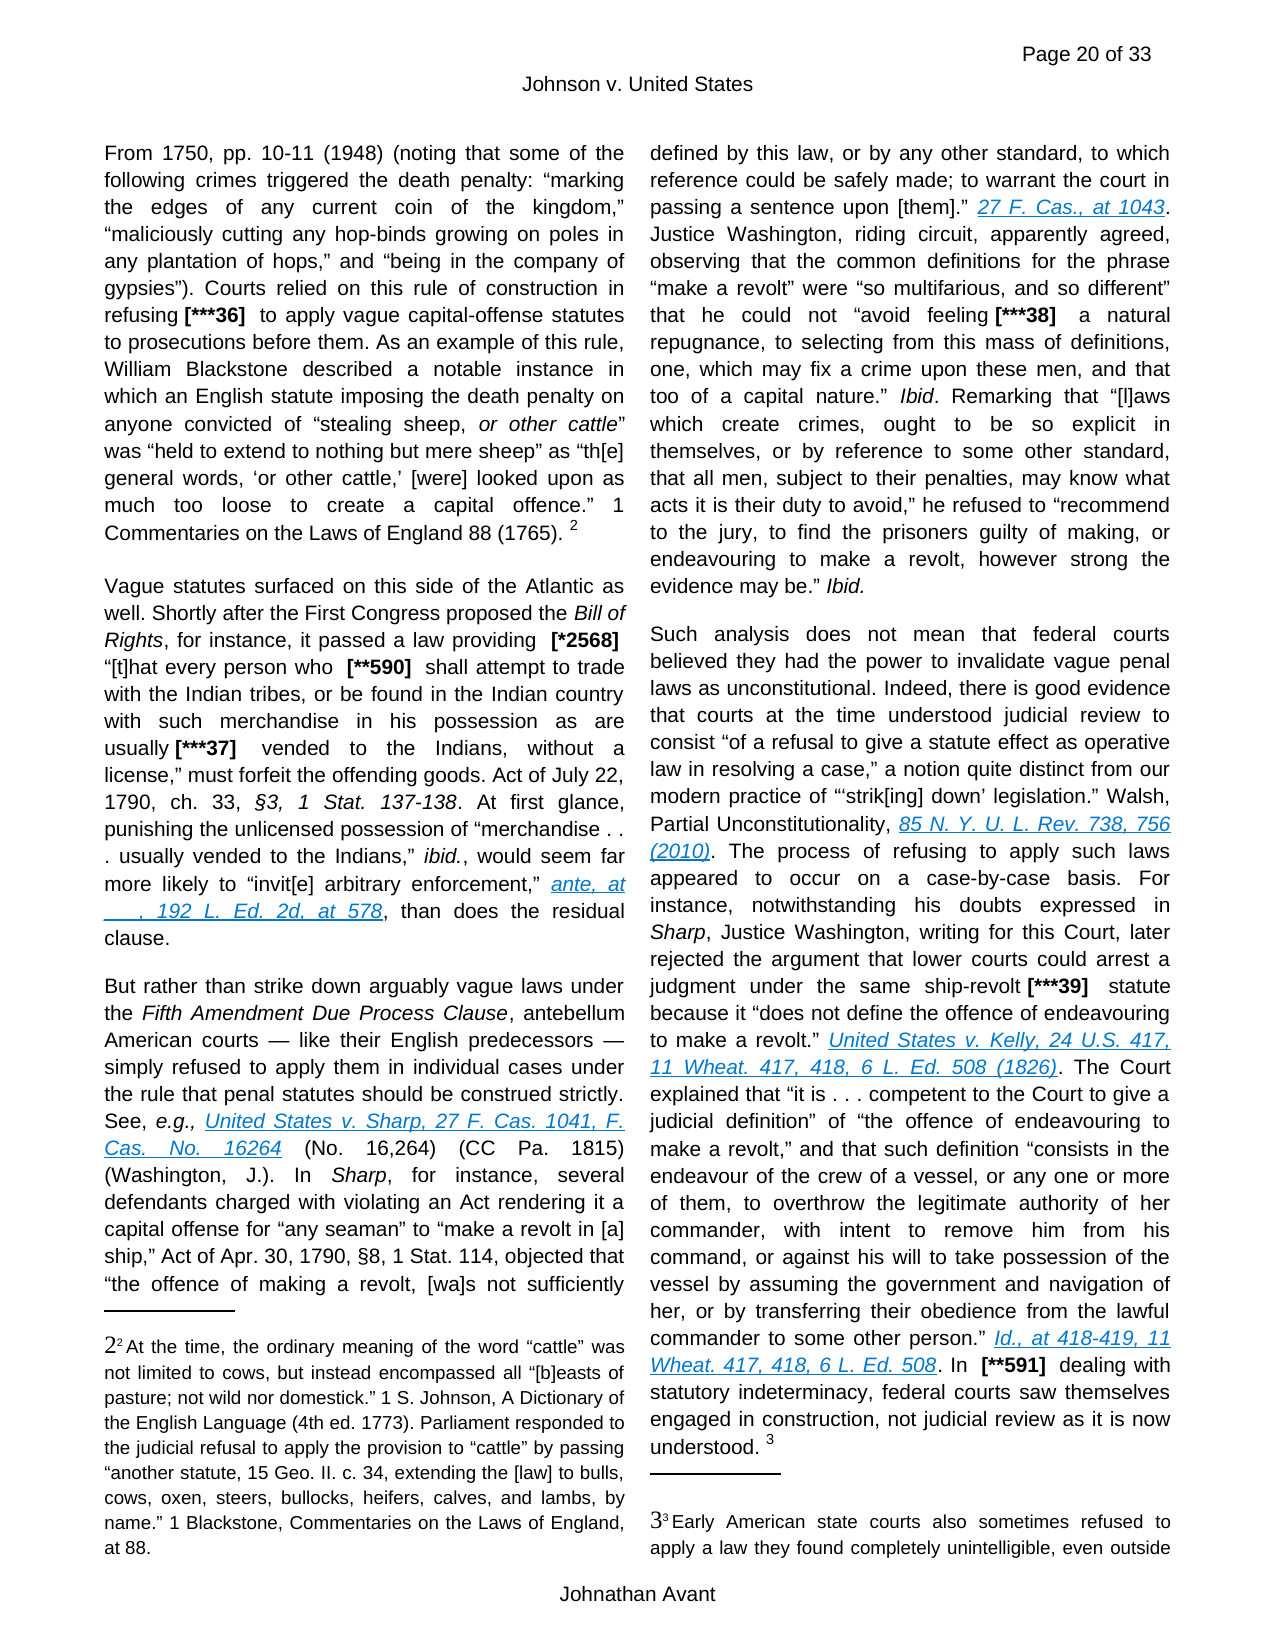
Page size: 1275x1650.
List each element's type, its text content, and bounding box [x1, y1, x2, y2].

text But rather than strike down arguably vague laws under the Fifth Amendment Due Process Clause, antebellum American courts — like their English predecessors — simply refused to apply them in individual cases under the rule that penal statutes should be construed strictly. See, e.g., United States v. Sharp, 27 F. Cas. 1041, F. Cas. No. 16264 (No. 16,264) (CC Pa. 1815) (Washington, J.). In Sharp, for instance, several defendants charged with violating an Act rendering it a capital offense for “any seaman” to “make a revolt in [a] ship,” Act of Apr. 30, 1790, §8, 1 Stat. 114, objected that “the offence of making a revolt, [wa]s not sufficiently defined by this law, or by any other standard, to which reference could be safely made; to warrant the court in passing a sentence upon [them].” 27 F. Cas., at 1043. Justice Washington, riding circuit, apparently agreed, observing that the common definitions for the phrase “make a revolt” were “so multifarious, and so different” that he could not “avoid feeling [***38] a natural repugnance, to selecting from this mass of definitions, one, which may fix a crime upon these men, and that too of a capital nature.” Ibid. Remarking that “[l]aws which create crimes, ought to be so explicit in themselves, or by reference to some other standard, that all men, subject to their penalties, may know what acts it is their duty to avoid,” he refused to “recommend to the jury, to find the prisoners guilty of making, or endeavouring to make a revolt, however strong the evidence may be.” Ibid. [650, 137, 1171, 598]
text Vague statutes surfaced on this side of the Atlantic as well. Shortly after the First Congress proposed the Bill of Rights, for instance, it passed a law providing [*2568] “[t]hat every person who [**590] shall attempt to trade with the Indian tribes, or be found in the Indian country with such merchandise in his possession as are usually [***37] vended to the Indians, without a license,” must forfeit the offending goods. Act of July 22, 1790, ch. 33, §3, 1 Stat. 137-138. At first glance, punishing the unlicensed possession of “merchandise . . . usually vended to the Indians,” ibid., would seem far more likely to “invit[e] arbitrary enforcement,” ante, at ___, 192 L. Ed. 2d, at 578, than does the residual clause. [104, 570, 625, 949]
text Such analysis does not mean that federal courts believed they had the power to invalidate vague penal laws as unconstitutional. Indeed, there is good evidence that courts at the time understood judicial review to consist “of a refusal to give a statute effect as operative law in resolving a case,” a notion quite distinct from our modern practice of “‘strik[ing] down’ legislation.” Walsh, Partial Unconstitutionality, 85 N. Y. U. L. Rev. 738, 756 (2010). The process of refusing to apply such laws appeared to occur on a case-by-case basis. For instance, notwithstanding his doubts expressed in Sharp, Justice Washington, writing for this Court, later rejected the argument that lower courts could arrest a judgment under the same ship-revolt [***39] statute because it “does not define the offence of endeavouring to make a revolt.” United States v. Kelly, 24 U.S. 417, 11 Wheat. 417, 418, 6 L. Ed. 508 (1826). The Court explained that “it is . . . competent to the Court to give a judicial definition” of “the offence of endeavouring to make a revolt,” and that such definition “consists in the endeavour of the crew of a vessel, or any one or more of them, to overthrow the legitimate authority of her commander, with intent to remove him from his command, or against his will to take possession of the vessel by assuming the government and navigation of her, or by transferring their obedience from the lawful commander to some other person.” Id., at 418-419, 11 Wheat. 417, 418, 6 L. Ed. 508. In [**591] dealing with statutory indeterminacy, federal courts saw themselves engaged in construction, not judicial review as it is now understood. 3 [650, 619, 1171, 1460]
text But rather than strike down arguably vague laws under the Fifth Amendment Due Process Clause, antebellum American courts — like their English predecessors — simply refused to apply them in individual cases under the rule that penal statutes should be construed strictly. See, e.g., United States v. Sharp, 27 F. Cas. 1041, F. Cas. No. 16264 (No. 16,264) (CC Pa. 1815) (Washington, J.). In Sharp, for instance, several defendants charged with violating an Act rendering it a capital offense for “any seaman” to “make a revolt in [a] ship,” Act of Apr. 30, 1790, §8, 1 Stat. 114, objected that “the offence of making a revolt, [wa]s not sufficiently defined by this law, or by any other standard, to which reference could be safely made; to warrant the court in passing a sentence upon [them].” 27 F. Cas., at 1043. Justice Washington, riding circuit, apparently agreed, observing that the common definitions for the phrase “make a revolt” were “so multifarious, and so different” that he could not “avoid feeling [***38] a natural repugnance, to selecting from this mass of definitions, one, which may fix a crime upon these men, and that too of a capital nature.” Ibid. Remarking that “[l]aws which create crimes, ought to be so explicit in themselves, or by reference to some other standard, that all men, subject to their penalties, may know what acts it is their duty to avoid,” he refused to “recommend to the jury, to find the prisoners guilty of making, or endeavouring to make a revolt, however strong the evidence may be.” Ibid. [104, 970, 625, 1295]
